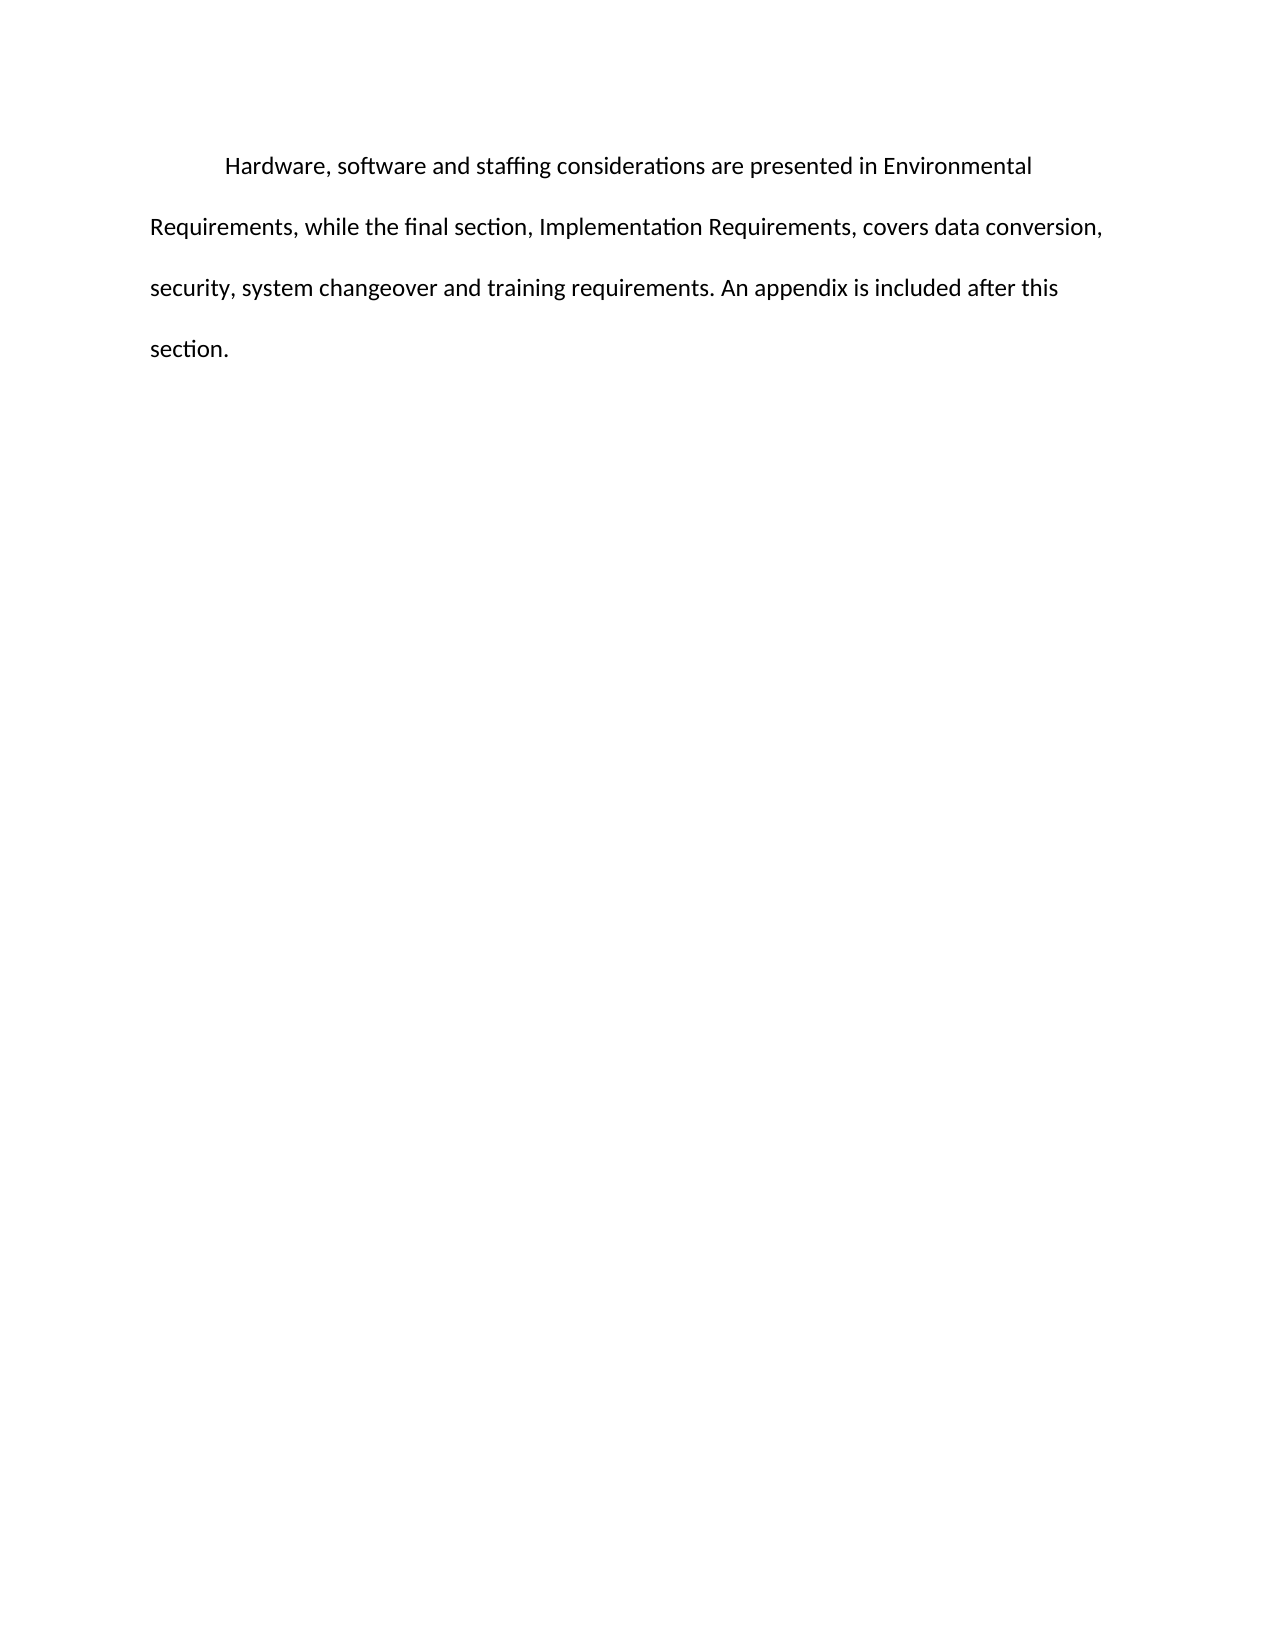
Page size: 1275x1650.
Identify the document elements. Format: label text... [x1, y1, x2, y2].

text Hardware, software and staffing considerations are presented in Environmental Requirements, while the final section, Implementation Requirements, covers data conversion, security, system changeover and training requirements. An appendix is included after this section. [150, 150, 1125, 364]
